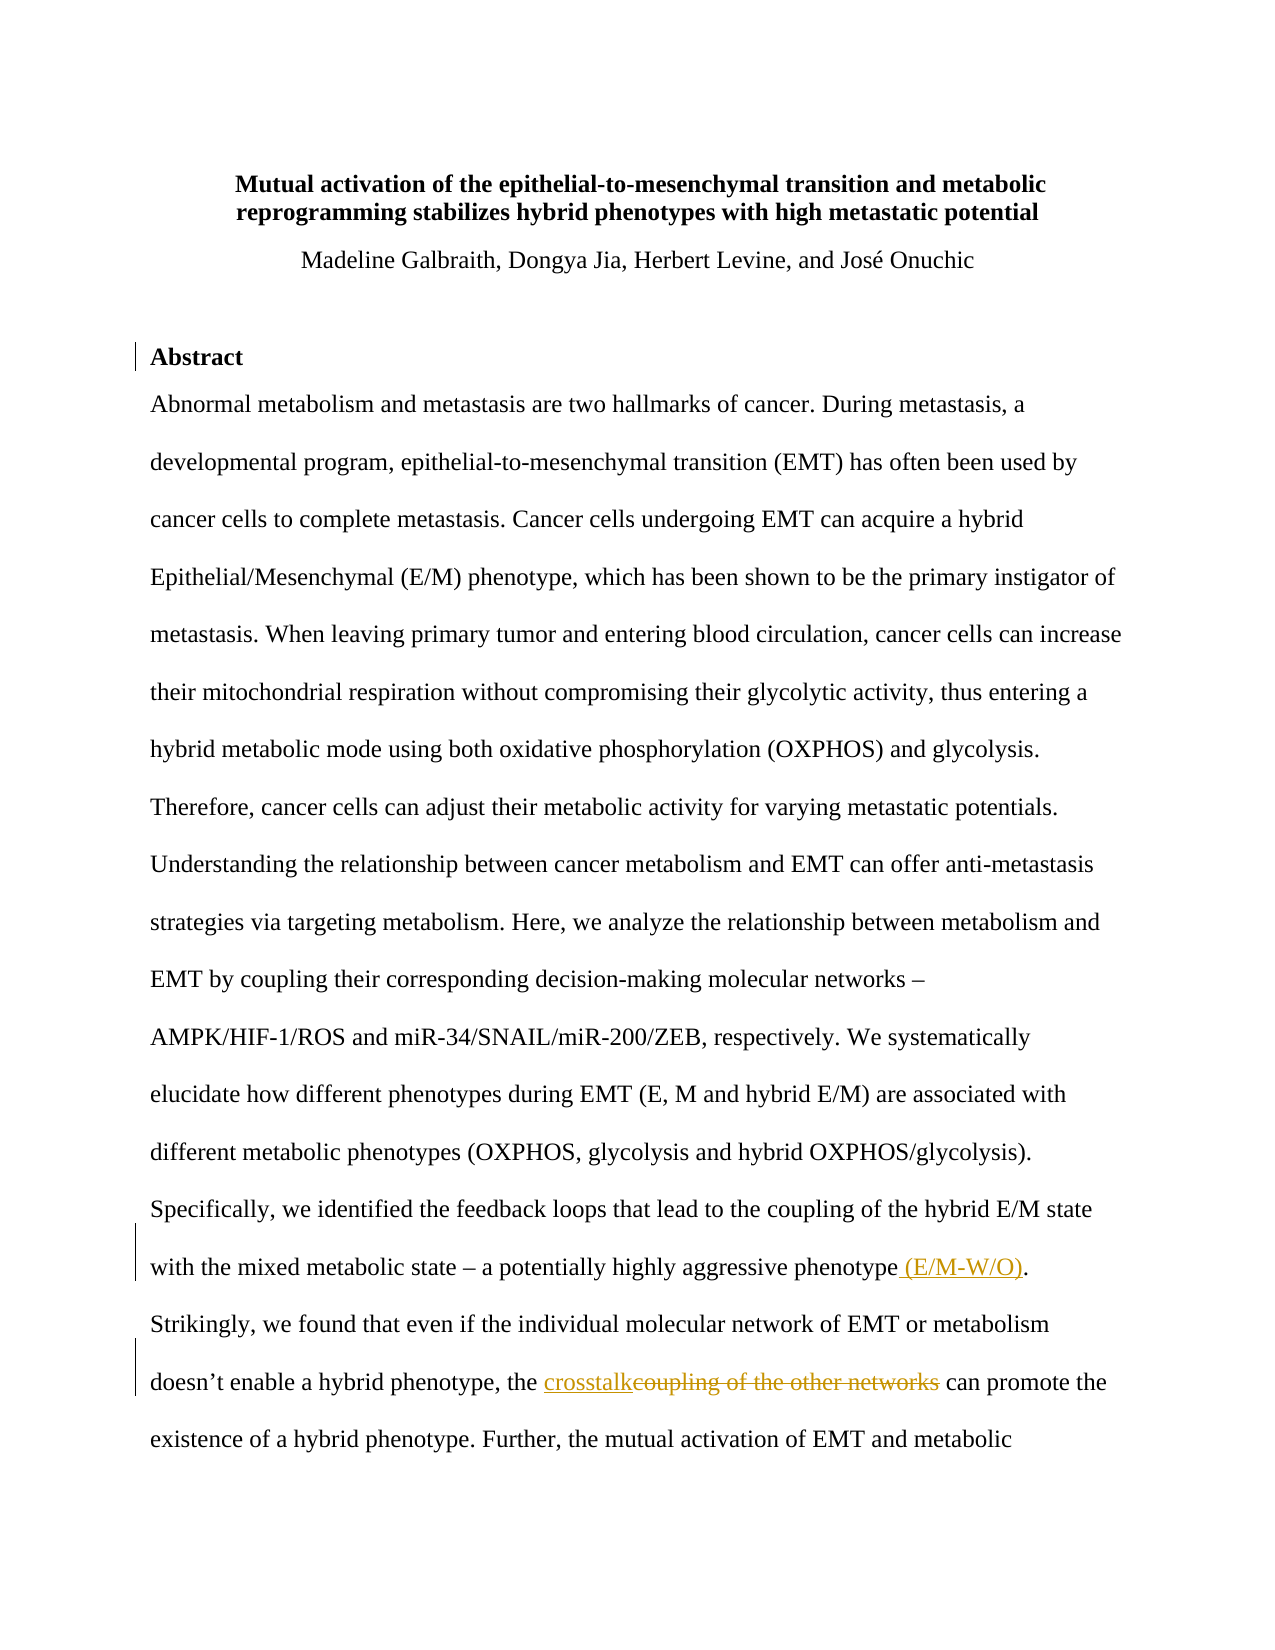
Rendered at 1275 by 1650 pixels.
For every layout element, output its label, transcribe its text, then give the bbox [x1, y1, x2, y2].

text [150, 389, 1125, 1453]
text Abstract [150, 342, 1125, 371]
text Mutual activation of the epithelial-to-mesenchymal transition and metabolic reprogramming stabilizes hybrid phenotypes with high metastatic potential [150, 169, 1125, 226]
text Madeline Galbraith, Dongya Jia, Herbert Levine, and José Onuchic [150, 245, 1125, 274]
